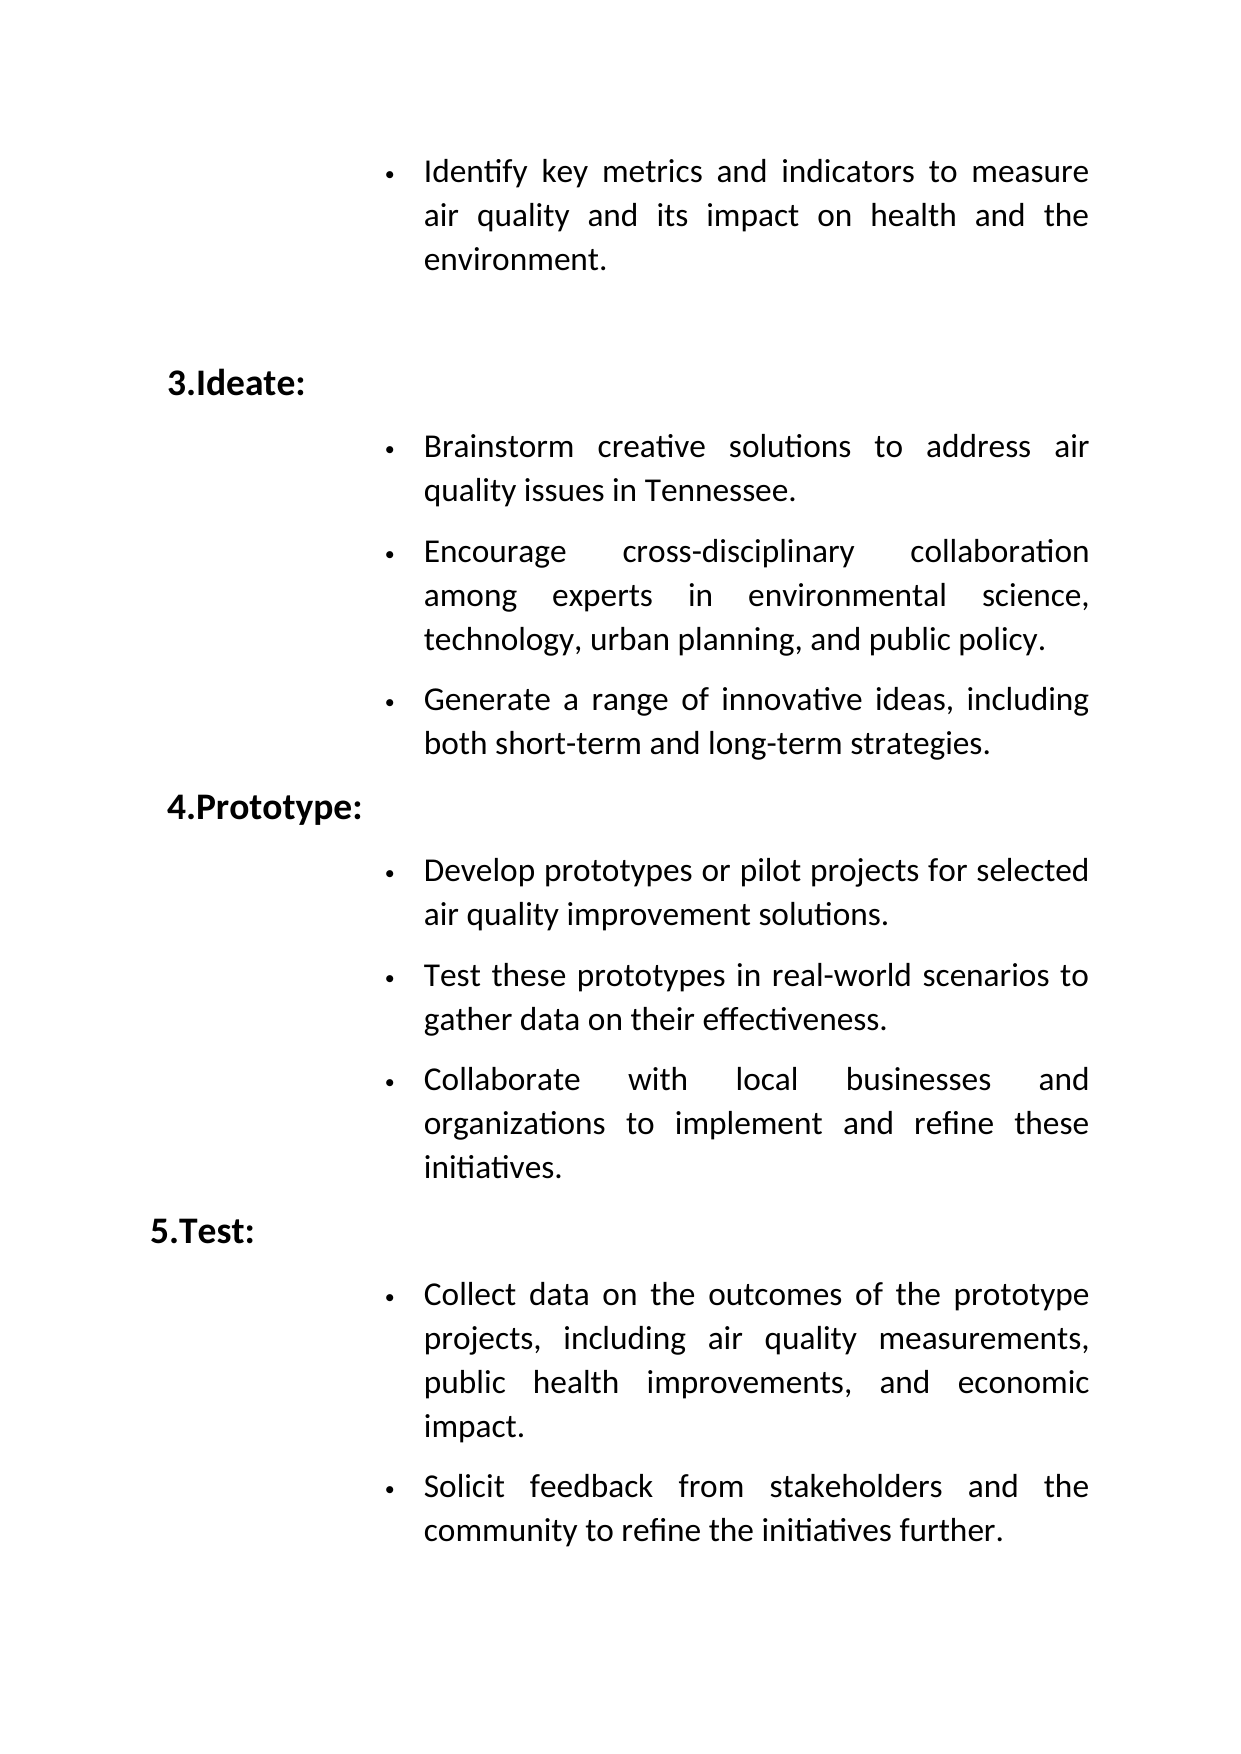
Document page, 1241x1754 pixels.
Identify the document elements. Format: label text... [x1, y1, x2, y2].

list Collaborate with local businesses and organizations to implement and refine these initiatives. [386, 1058, 1090, 1187]
list Encourage cross-disciplinary collaboration among experts in environmental science, technology, urban planning, and public policy. [386, 530, 1090, 658]
list Solicit feedback from stakeholders and the community to refine the initiatives further. [386, 1466, 1090, 1550]
list Collect data on the outcomes of the prototype projects, including air quality measurements, public health improvements, and economic impact. [386, 1273, 1090, 1446]
list Test these prototypes in real-world scenarios to gather data on their effectiveness. [386, 954, 1090, 1038]
text 4.Prototype: [150, 783, 1090, 829]
list Brainstorm creative solutions to address air quality issues in Tennessee. [386, 425, 1090, 510]
text 3.Ideate: [150, 359, 1090, 405]
list Generate a range of innovative ideas, including both short-term and long-term strategies. [386, 678, 1090, 763]
list Identify key metrics and indicators to measure air quality and its impact on health and the environment. [386, 150, 1090, 279]
list Develop prototypes or pilot projects for selected air quality improvement solutions. [386, 849, 1090, 934]
text 5.Test: [150, 1207, 1090, 1253]
